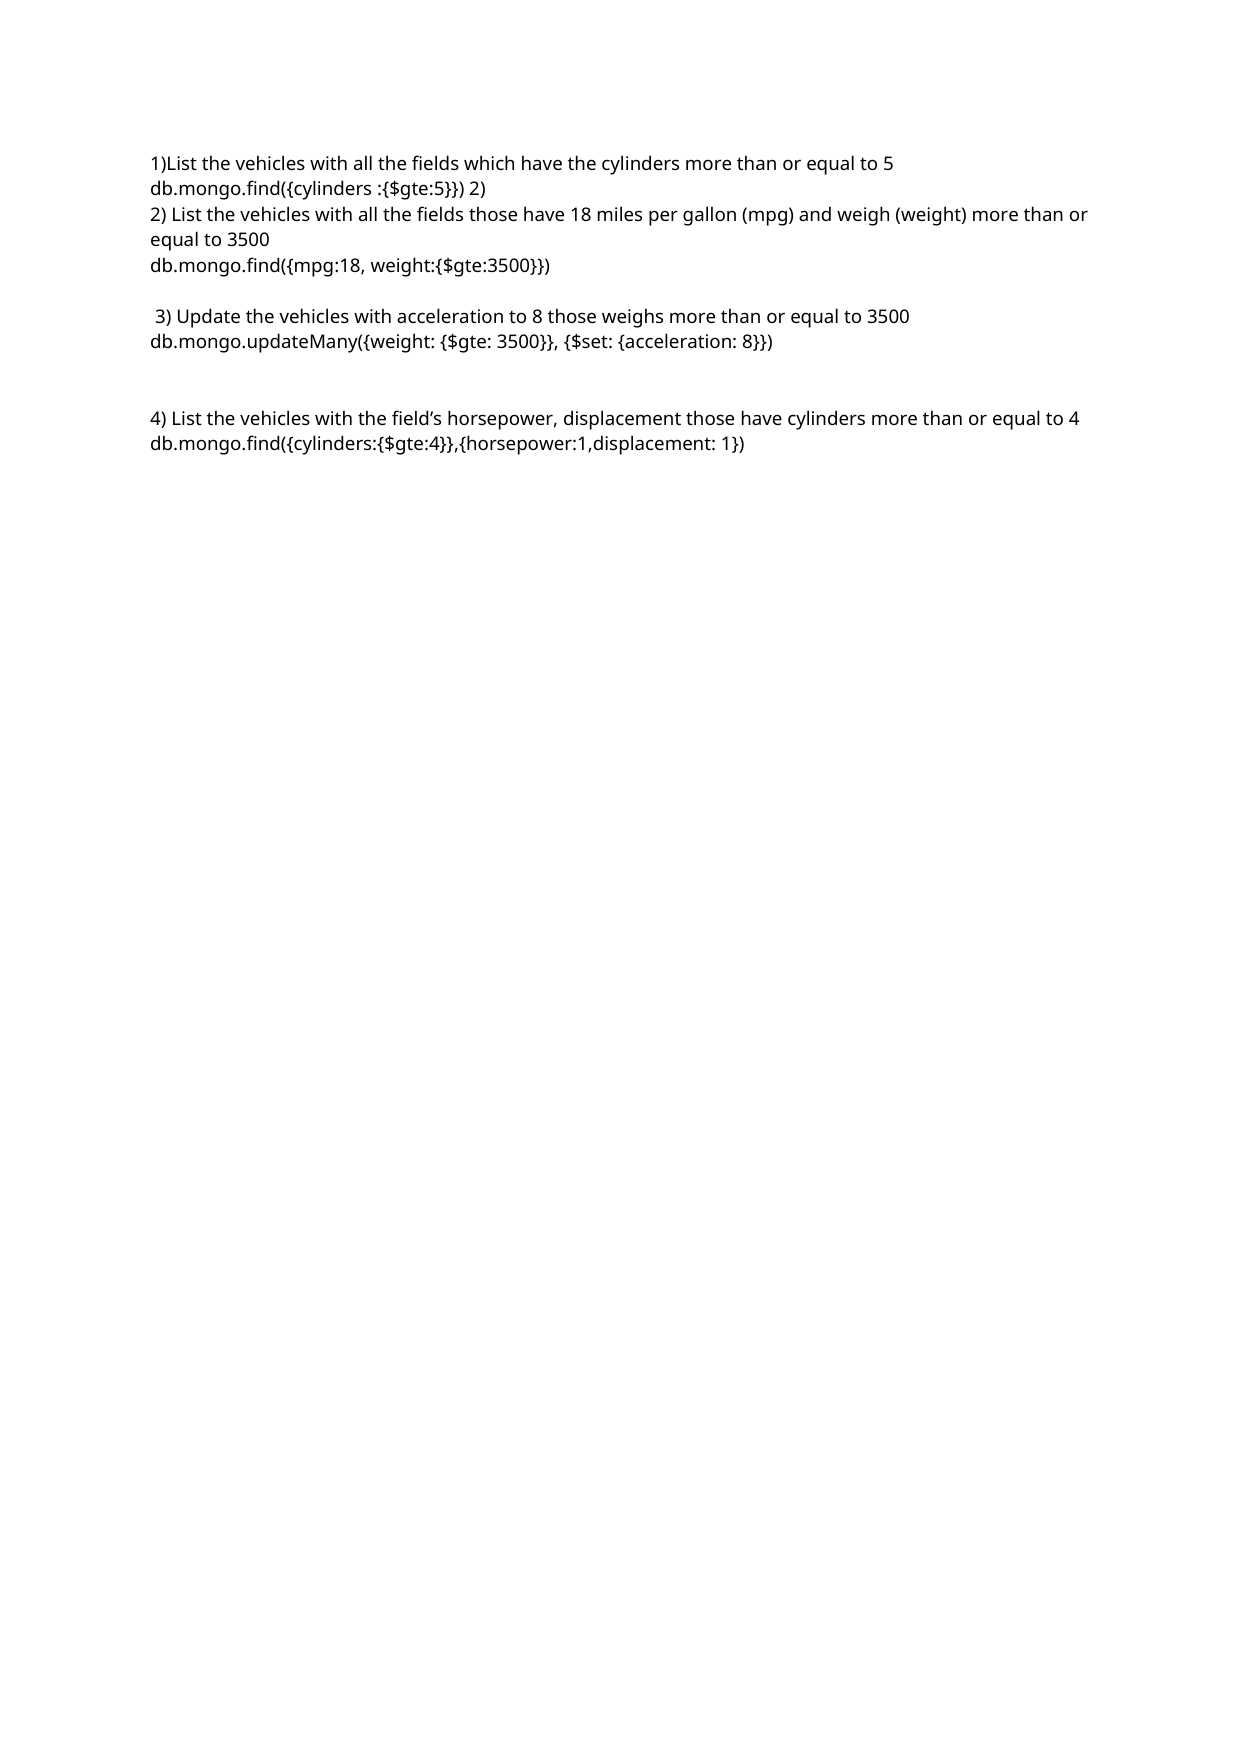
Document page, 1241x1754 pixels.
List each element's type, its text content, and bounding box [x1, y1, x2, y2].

text 4) List the vehicles with the field’s horsepower, displacement those have cylinders more than or equal to 4 db.mongo.find({cylinders:{$gte:4}},{horsepower:1,displacement: 1}) [150, 405, 1090, 456]
text db.mongo.find({mpg:18, weight:{$gte:3500}}) [150, 252, 1090, 278]
text 2) List the vehicles with all the fields those have 18 miles per gallon (mpg) and weigh (weight) more than or equal to 3500 [150, 201, 1090, 252]
text 3) Update the vehicles with acceleration to 8 those weighs more than or equal to 3500 db.mongo.updateMany({weight: {$gte: 3500}}, {$set: {acceleration: 8}}) [150, 303, 1090, 354]
text 1)List the vehicles with all the fields which have the cylinders more than or equal to 5 db.mongo.find({cylinders :{$gte:5}}) 2) [150, 150, 1090, 201]
